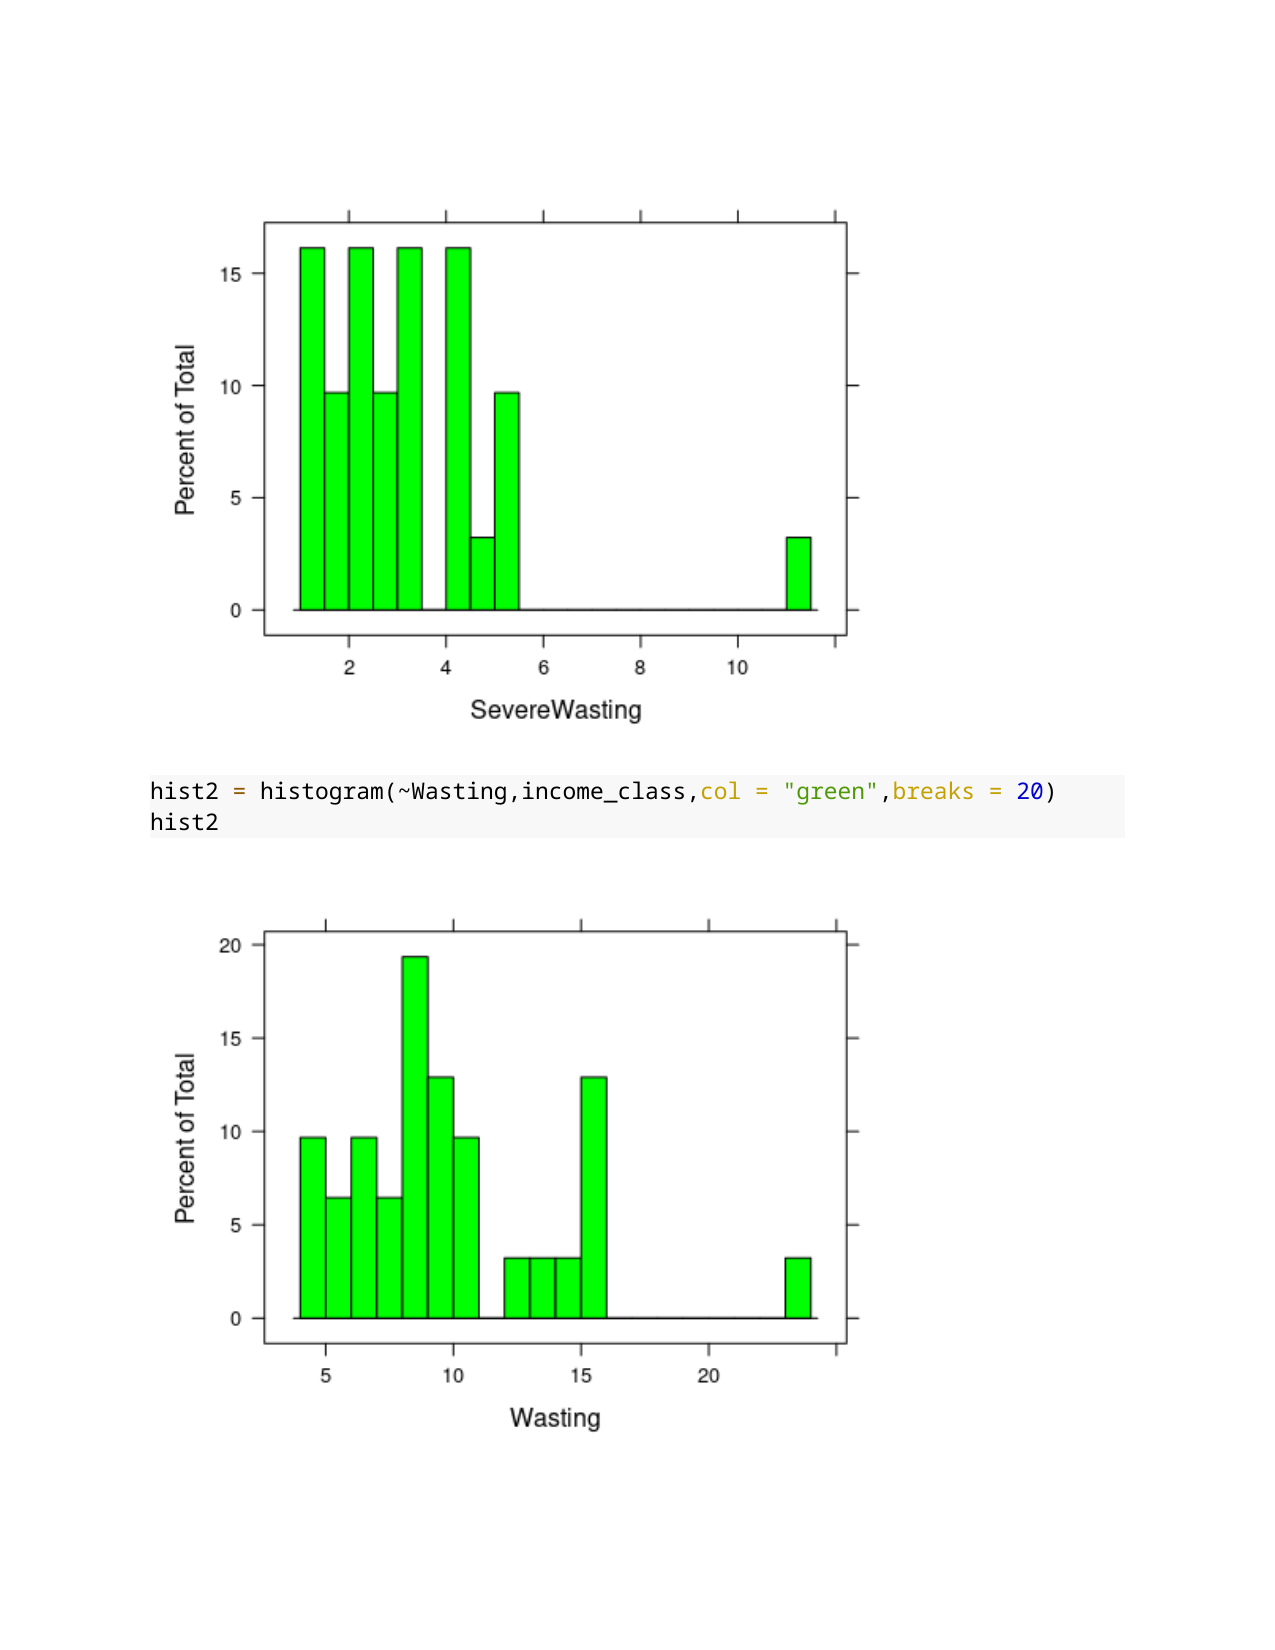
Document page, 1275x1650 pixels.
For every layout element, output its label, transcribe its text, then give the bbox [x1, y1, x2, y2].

picture [150, 150, 908, 757]
picture [150, 858, 908, 1465]
text hist2 = histogram(~Wasting,income_class,col = "green",breaks = 20) hist2 [219, 775, 1125, 838]
